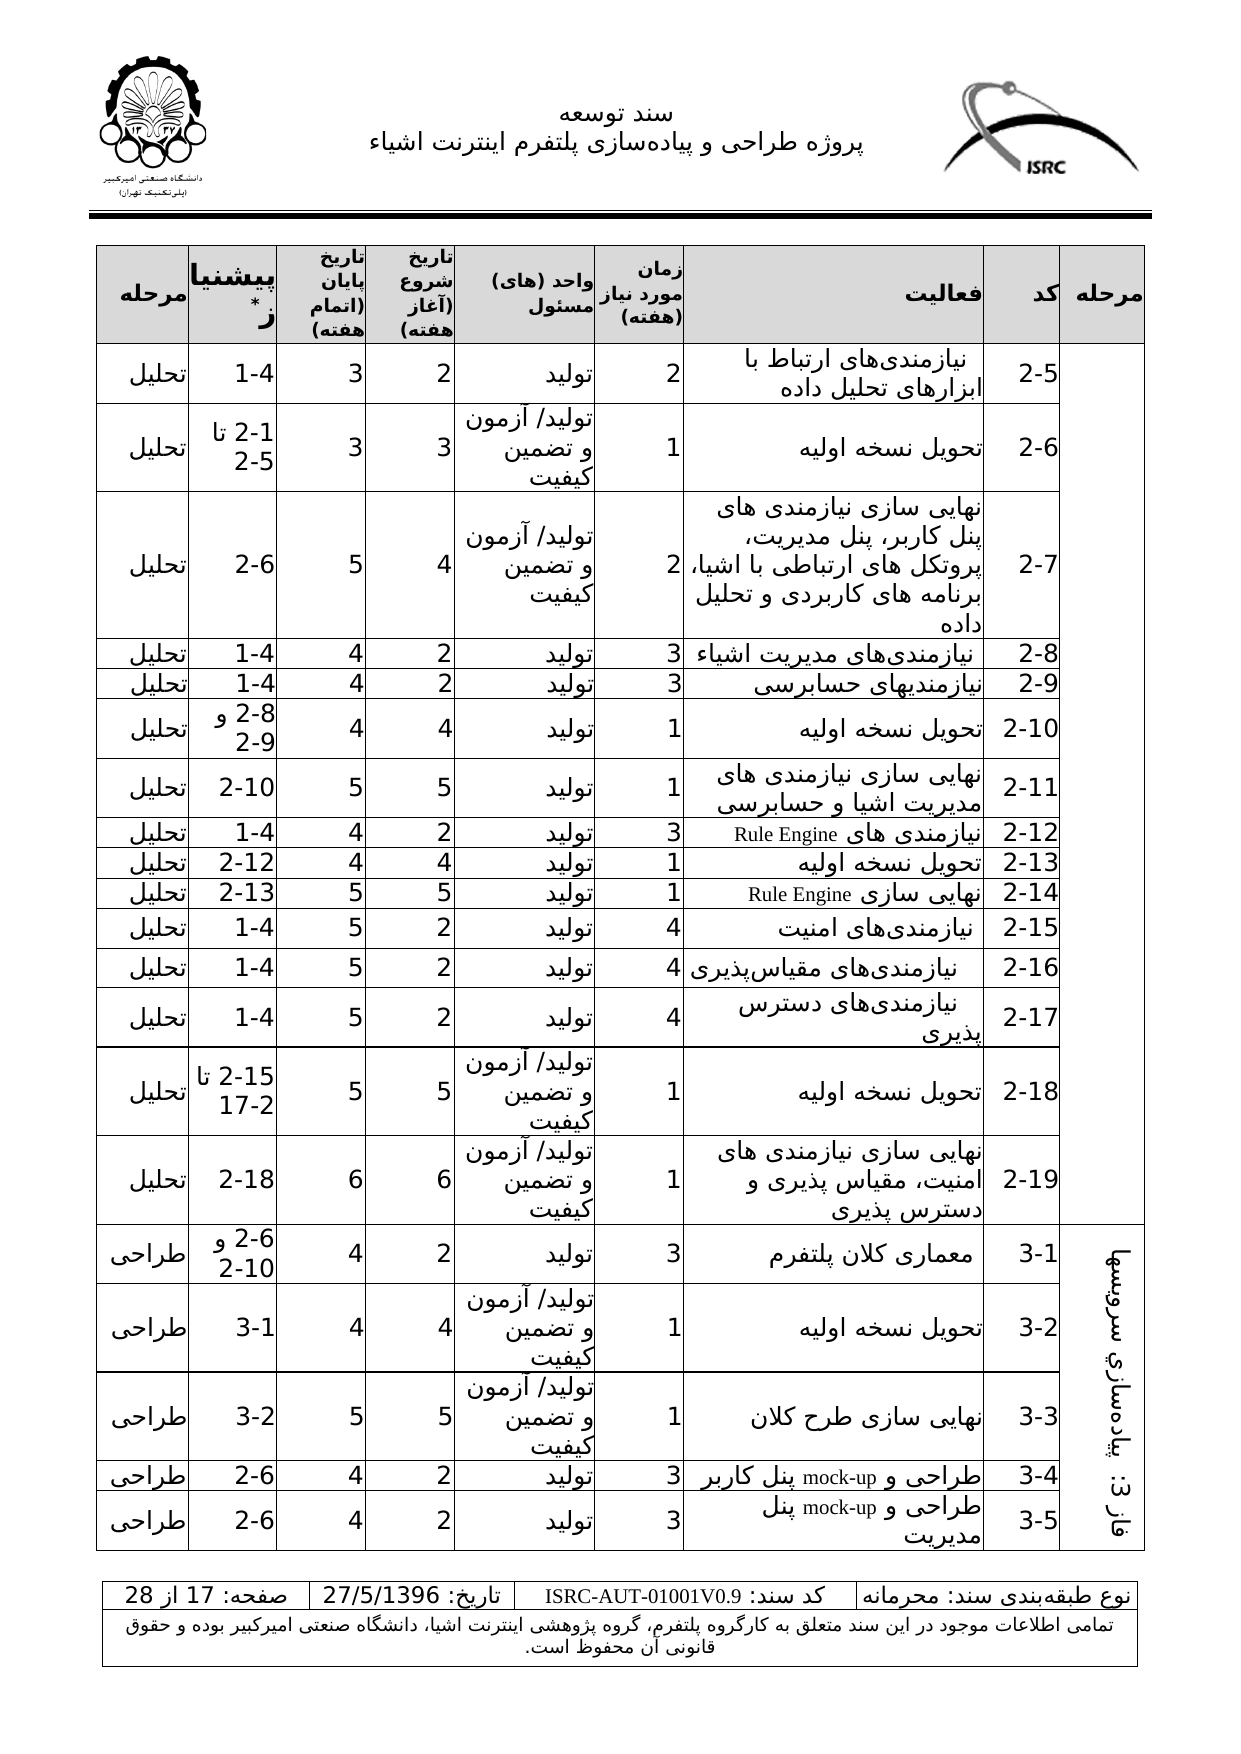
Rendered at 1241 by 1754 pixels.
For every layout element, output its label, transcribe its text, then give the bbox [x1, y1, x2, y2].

table_cell طراحی [97, 1491, 188, 1549]
table_cell 4 [595, 909, 683, 947]
table_cell تحليل [97, 949, 188, 987]
table_cell 2-10 [189, 759, 276, 817]
table_cell 4 [366, 492, 454, 638]
table_cell 4 [277, 1491, 365, 1549]
table_cell 6 [277, 1136, 365, 1223]
table_cell تحليل [97, 404, 188, 491]
table_cell 4 [277, 1284, 365, 1371]
table_cell 1-4 [189, 949, 276, 987]
table_cell تولید/ آزمون و تضمین کیفیت [455, 404, 594, 491]
table_cell نیازمندی‌های امنیت [684, 909, 983, 947]
table_cell نیازمندی­های حسابرسی [684, 669, 983, 698]
table_cell 2-19 [984, 1136, 1059, 1223]
table_cell طراحی [97, 1284, 188, 1371]
table_cell 2 [366, 1225, 454, 1283]
table_cell تحویل نسخه اولیه [684, 848, 983, 877]
table_cell 5 [277, 1048, 365, 1135]
table_cell 2-9 [984, 669, 1059, 698]
table_cell 5 [277, 879, 365, 908]
table_cell 2-10 [984, 699, 1059, 758]
table_cell 3-1 [984, 1225, 1059, 1283]
table_cell 3 [595, 669, 683, 698]
table_header تاریخ پایان (اتمام هفته) [277, 246, 365, 343]
table_cell 1-4 [189, 909, 276, 947]
table_cell تحویل نسخه اولیه [684, 1048, 983, 1135]
table_cell فاز 3: پیاده‌سازي سرویسها طراحی نرم افزار / نیازمندی های کارکردی فاز 3: پیاده‌سازي سرویسها [1060, 1225, 1144, 1549]
table_cell 1 [595, 699, 683, 758]
table_cell 4 [595, 949, 683, 987]
table_cell تولید [455, 949, 594, 987]
table_cell 2-6 [189, 1491, 276, 1549]
table_cell تحليل [97, 1048, 188, 1135]
table_cell 2 [366, 344, 454, 402]
table_cell معماری کلان پلتفرم [684, 1225, 983, 1283]
table_cell 2 [366, 818, 454, 847]
table_cell نیازمندی های Rule Engine [684, 818, 983, 847]
table_cell 2-12 [984, 818, 1059, 847]
table_cell تحویل نسخه اولیه [684, 404, 983, 491]
table_cell 2 [366, 1491, 454, 1549]
table_cell تحليل [97, 848, 188, 877]
table_cell 5 [277, 988, 365, 1046]
picture [99, 56, 207, 198]
table_cell 2-6 [189, 492, 276, 638]
table_cell 1 [595, 1373, 683, 1460]
table_cell 3 [277, 404, 365, 491]
table_cell تحویل نسخه اولیه [684, 1284, 983, 1371]
table_cell تولید [455, 639, 594, 668]
table_cell 2 [595, 492, 683, 638]
table_cell 5 [277, 909, 365, 947]
table_cell تولید [455, 848, 594, 877]
table_cell تحليل [97, 1136, 188, 1223]
table_cell نیازمندی‌های مقیاس‌پذیری [684, 949, 983, 987]
table_cell تولید [455, 879, 594, 908]
table_cell 3 [595, 1225, 683, 1283]
table_cell 2-6 و 10-2 [189, 1225, 276, 1283]
table_cell 5 [277, 492, 365, 638]
table_header مرحله [1060, 246, 1144, 343]
table_cell تحليل [97, 988, 188, 1046]
table_cell تولید [455, 988, 594, 1046]
table_cell 3-5 [984, 1491, 1059, 1549]
table_cell نهایی سازی نیازمندی های مدیریت اشیا و حسابرسی [684, 759, 983, 817]
table_cell نیازمندی‌های ارتباط با ابزارهای تحلیل داده [684, 344, 983, 402]
table_cell 5 [366, 879, 454, 908]
table_cell تحليل [97, 699, 188, 758]
table_cell 2 [366, 669, 454, 698]
table_cell 1 [595, 1048, 683, 1135]
table_cell طراحی [97, 1225, 188, 1283]
table_cell 1 [595, 404, 683, 491]
table_cell 1 [595, 1284, 683, 1371]
table_cell 1-4 [189, 988, 276, 1046]
table_cell تولید [455, 699, 594, 758]
table_cell 2-14 [984, 879, 1059, 908]
table_cell 2-6 [189, 1461, 276, 1490]
table_cell 2-5 [984, 344, 1059, 402]
table_cell 2-8 [984, 639, 1059, 668]
table_cell 5 [277, 759, 365, 817]
table_cell 1 [595, 759, 683, 817]
table_cell 4 [366, 848, 454, 877]
table_cell طراحی و mock-up پنل کاربر [684, 1461, 983, 1490]
table_cell 2-15 [984, 909, 1059, 947]
table_cell 2-11 [984, 759, 1059, 817]
table_cell تحليل [97, 344, 188, 402]
table_cell 5 [366, 1373, 454, 1460]
table_cell 3-2 [984, 1284, 1059, 1371]
table_cell تولید [455, 1225, 594, 1283]
table_cell 2-8 و 9-2 [189, 699, 276, 758]
table_cell 2-1 تا 5-2 [189, 404, 276, 491]
table_header فعالیت [684, 246, 983, 343]
table_cell 5 [366, 759, 454, 817]
table_cell 2-12 [189, 848, 276, 877]
table_cell طراحی و mock-up پنل مدیریت [684, 1491, 983, 1549]
table_cell 4 [366, 1284, 454, 1371]
table_cell 2 [595, 344, 683, 402]
table_cell تحليل [97, 759, 188, 817]
table_cell 4 [277, 639, 365, 668]
table_cell تولید/ آزمون و تضمین کیفیت [455, 1284, 594, 1371]
table_cell 3-3 [984, 1373, 1059, 1460]
table_cell 3 [595, 1461, 683, 1490]
table_cell 2 [366, 909, 454, 947]
table_cell 2 [366, 949, 454, 987]
table_cell 1-4 [189, 669, 276, 698]
table_cell تولید/ آزمون و تضمین کیفیت [455, 1136, 594, 1223]
table_cell 3 [595, 818, 683, 847]
table_cell تولید/ آزمون و تضمین کیفیت [455, 1373, 594, 1460]
table_cell 5 [277, 1373, 365, 1460]
table_cell تحليل [97, 492, 188, 638]
table_cell تحليل [97, 639, 188, 668]
table_cell 3 [366, 404, 454, 491]
table_cell 3-2 [189, 1373, 276, 1460]
table_cell 4 [277, 1461, 365, 1490]
table_cell 2 [366, 639, 454, 668]
table_cell 2-7 [984, 492, 1059, 638]
table_cell 5 [277, 949, 365, 987]
table_cell 1-4 [189, 344, 276, 402]
table_header زمان مورد نیاز (هفته) [595, 246, 683, 343]
table_cell 4 [277, 818, 365, 847]
table_cell 2-18 [984, 1048, 1059, 1135]
table_cell تحویل نسخه اولیه [684, 699, 983, 758]
table_cell 1-4 [189, 639, 276, 668]
table_cell نهایی سازی Rule Engine [684, 879, 983, 908]
table_cell تولید [455, 1491, 594, 1549]
table_cell 2-6 [984, 404, 1059, 491]
table_cell 4 [595, 988, 683, 1046]
table_cell تولید [455, 818, 594, 847]
table_cell 4 [366, 699, 454, 758]
table_cell تولید/ آزمون و تضمین کیفیت [455, 492, 594, 638]
table_cell 2-17 [984, 988, 1059, 1046]
table_cell 3 [595, 639, 683, 668]
table_cell 2-13 [189, 879, 276, 908]
table_cell 1 [595, 1136, 683, 1223]
table_cell تولید [455, 759, 594, 817]
table_cell تولید [455, 669, 594, 698]
table_cell طراحی [97, 1373, 188, 1460]
table_cell 4 [277, 848, 365, 877]
table_cell 4 [277, 669, 365, 698]
table_cell 3 [277, 344, 365, 402]
table_cell نهایی سازی نیازمندی های امنیت، مقیاس پذیری و دسترس پذیری [684, 1136, 983, 1223]
table_header پیشنیاز* [189, 246, 276, 343]
table_cell 2-16 [984, 949, 1059, 987]
table_cell نیازمندی‌های مدیریت اشیاء [684, 639, 983, 668]
table_cell 2 [366, 988, 454, 1046]
table_cell 2-13 [984, 848, 1059, 877]
table_cell 1 [595, 879, 683, 908]
table_cell 2 [366, 1461, 454, 1490]
table_header مرحله [97, 246, 188, 343]
table_cell 4 [277, 699, 365, 758]
table_header واحد (های) مسئول [455, 246, 594, 343]
table_header کد [984, 246, 1059, 343]
table_cell نهایی سازی طرح كلان [684, 1373, 983, 1460]
table_cell نیازمندی‌های دسترس پذیری [684, 988, 983, 1046]
table_cell 3-4 [984, 1461, 1059, 1490]
table_cell 5 [366, 1048, 454, 1135]
table_cell 3-1 [189, 1284, 276, 1371]
table_cell 1 [595, 848, 683, 877]
table_cell نهایی سازی نیازمندی های پنل کاربر، پنل مدیریت، پروتکل های ارتباطی با اشیا، برنامه های کاربردی و تحلیل داده [684, 492, 983, 638]
table_header تاریخ شروع (آغاز هفته) [366, 246, 454, 343]
picture [942, 80, 1141, 174]
table_cell تحليل [97, 909, 188, 947]
table_cell تحليل [97, 669, 188, 698]
table_cell تولید [455, 909, 594, 947]
table_cell تولید [455, 344, 594, 402]
table_cell 6 [366, 1136, 454, 1223]
table_cell 4 [277, 1225, 365, 1283]
table_cell تولید [455, 1461, 594, 1490]
table_cell 2-18 [189, 1136, 276, 1223]
table_cell تحليل [97, 818, 188, 847]
table_cell 2-15 تا 2-17 [189, 1048, 276, 1135]
table_cell تولید/ آزمون و تضمین کیفیت [455, 1048, 594, 1135]
table_cell 3 [595, 1491, 683, 1549]
table_cell 1-4 [189, 818, 276, 847]
table_cell تحليل [97, 879, 188, 908]
table_cell طراحی [97, 1461, 188, 1490]
